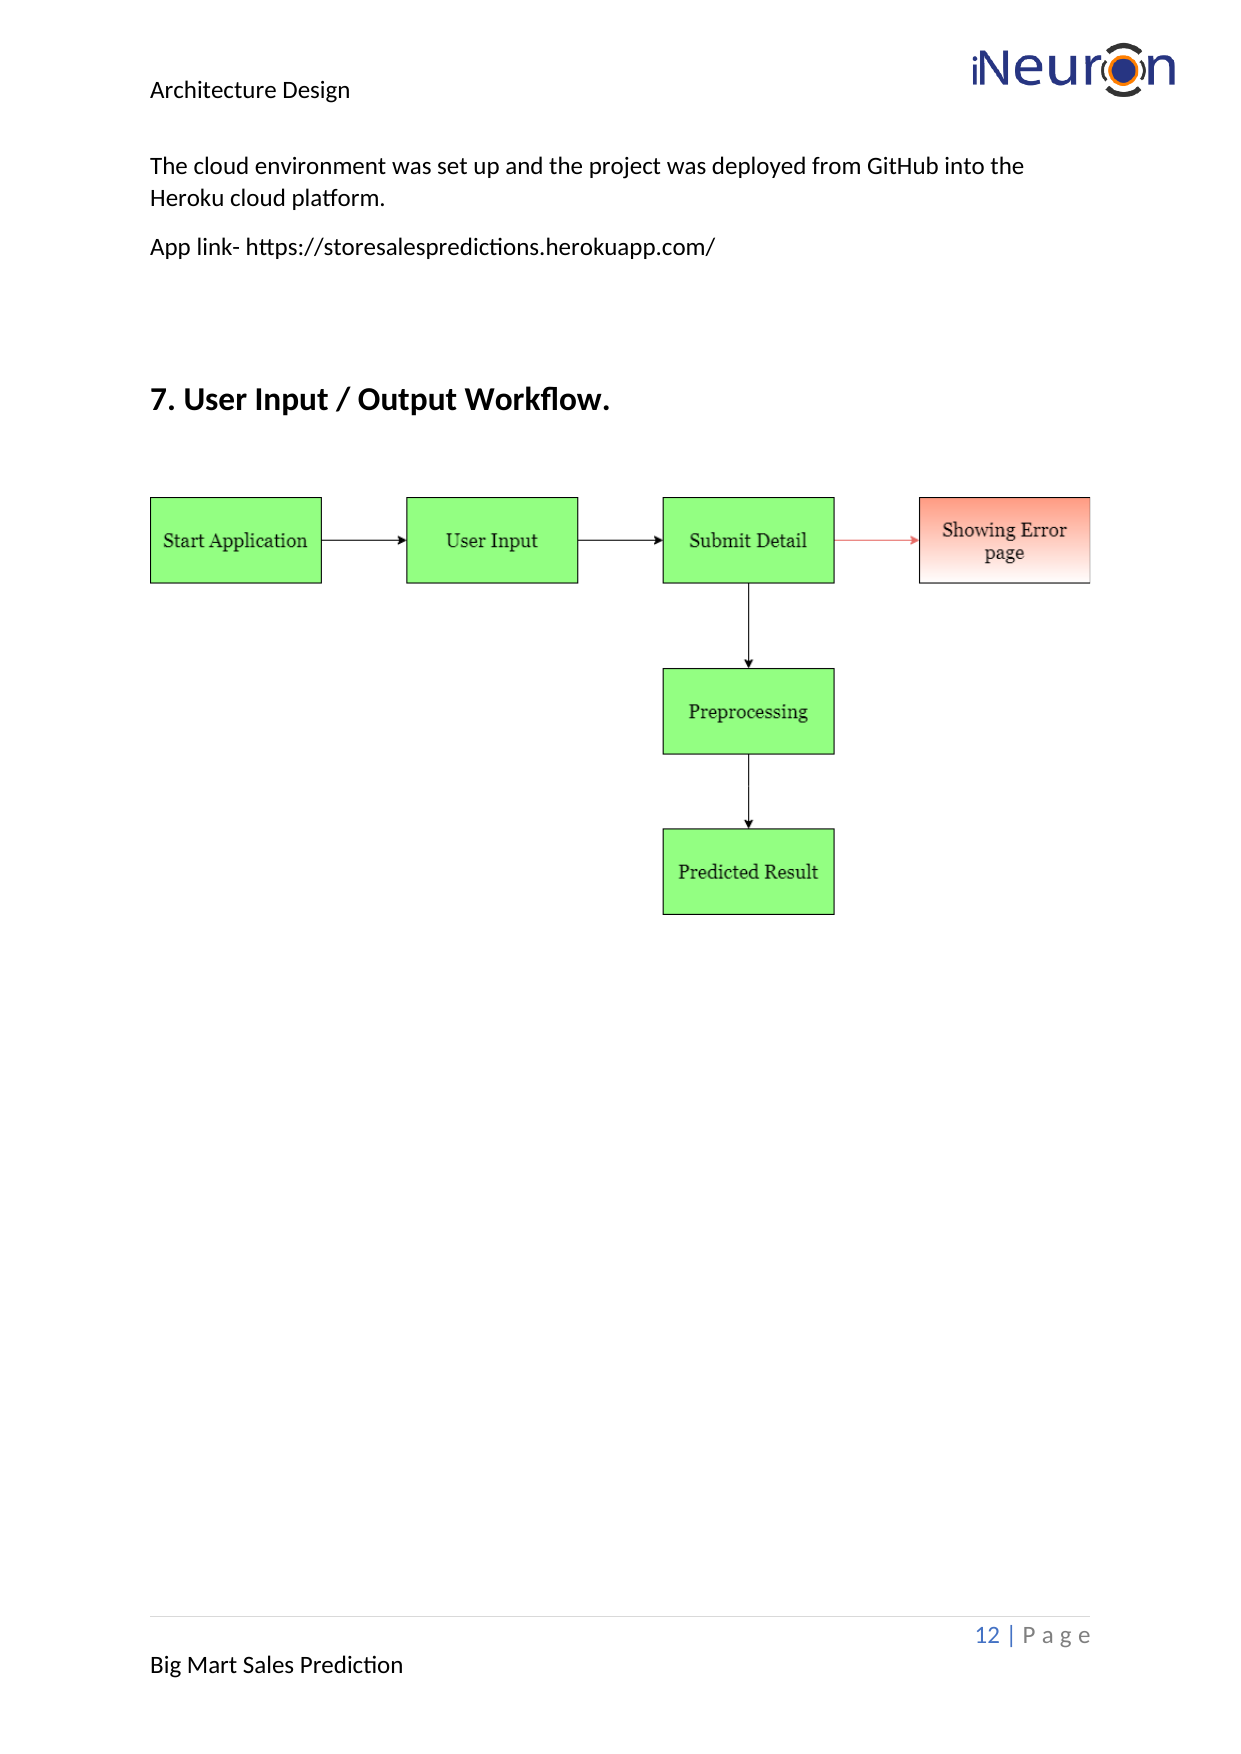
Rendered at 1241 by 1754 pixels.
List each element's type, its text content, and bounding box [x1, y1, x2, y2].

picture [972, 42, 1175, 97]
picture [150, 497, 1091, 915]
text App link- https://storesalespredictions.herokuapp.com/ [150, 231, 1090, 262]
text The cloud environment was set up and the project was deployed from GitHub into the Heroku cloud platform. [150, 150, 1090, 213]
text 7. User Input / Output Workflow. [150, 378, 1090, 419]
